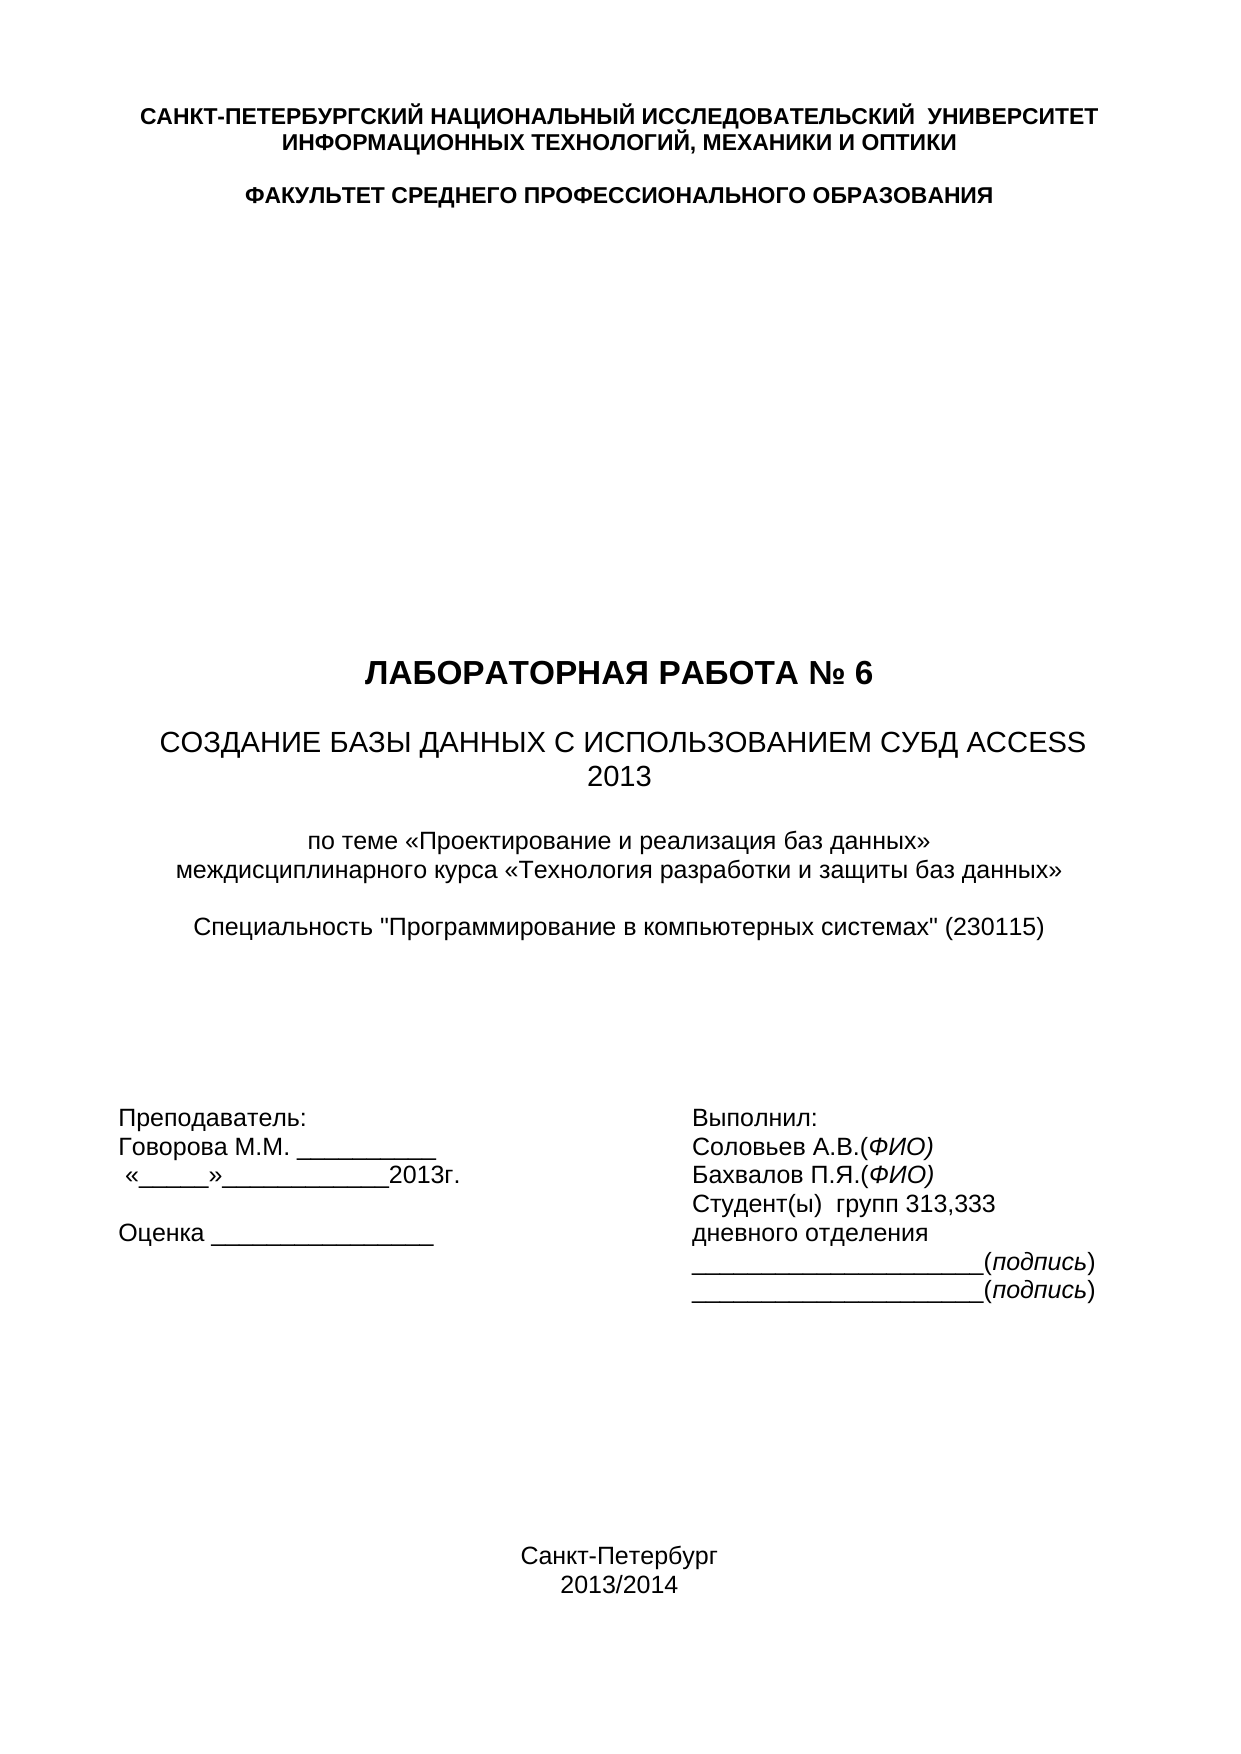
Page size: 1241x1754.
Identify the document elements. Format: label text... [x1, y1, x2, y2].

text по теме «Проектирование и реализация баз данных» [118, 826, 1120, 855]
text Специальность "Программирование в компьютерных системах" (230115) [118, 912, 1120, 941]
text Санкт-Петербург [118, 1541, 1120, 1570]
text ФАКУЛЬТЕТ СРЕДНЕГО ПРОФЕССИОНАЛЬНОГО ОБРАЗОВАНИЯ [118, 182, 1120, 208]
table_header Выполнил: Соловьев А.В.(ФИО) Бахвалов П.Я.(ФИО) Студент(ы) групп 313,333 дневного отделения _____________________(подпись) _____________________(подпись) [681, 999, 1107, 1304]
text ИНФОРМАЦИОННЫХ ТЕХНОЛОГИЙ, МЕХАНИКИ И ОПТИКИ [118, 129, 1120, 155]
text САНКТ-ПЕТЕРБУРГСКИЙ НАЦИОНАЛЬНЫЙ ИССЛЕДОВАТЕЛЬСКИЙ УНИВЕРСИТЕТ [118, 103, 1120, 129]
text Лабораторная работа № 6 [118, 653, 1120, 692]
table_header Преподаватель: Говорова М.М. __________ «_____»____________2013г. Оценка ________________ [107, 999, 681, 1304]
text 2013/2014 [118, 1570, 1120, 1598]
text междисциплинарного курса «Технология разработки и защиты баз данных» [118, 855, 1120, 883]
text СОЗДАНИЕ БАЗЫ ДАННЫХ С ИСПОЛЬЗОВАНИЕМ СУБД ACCESS 2013 [118, 725, 1120, 792]
